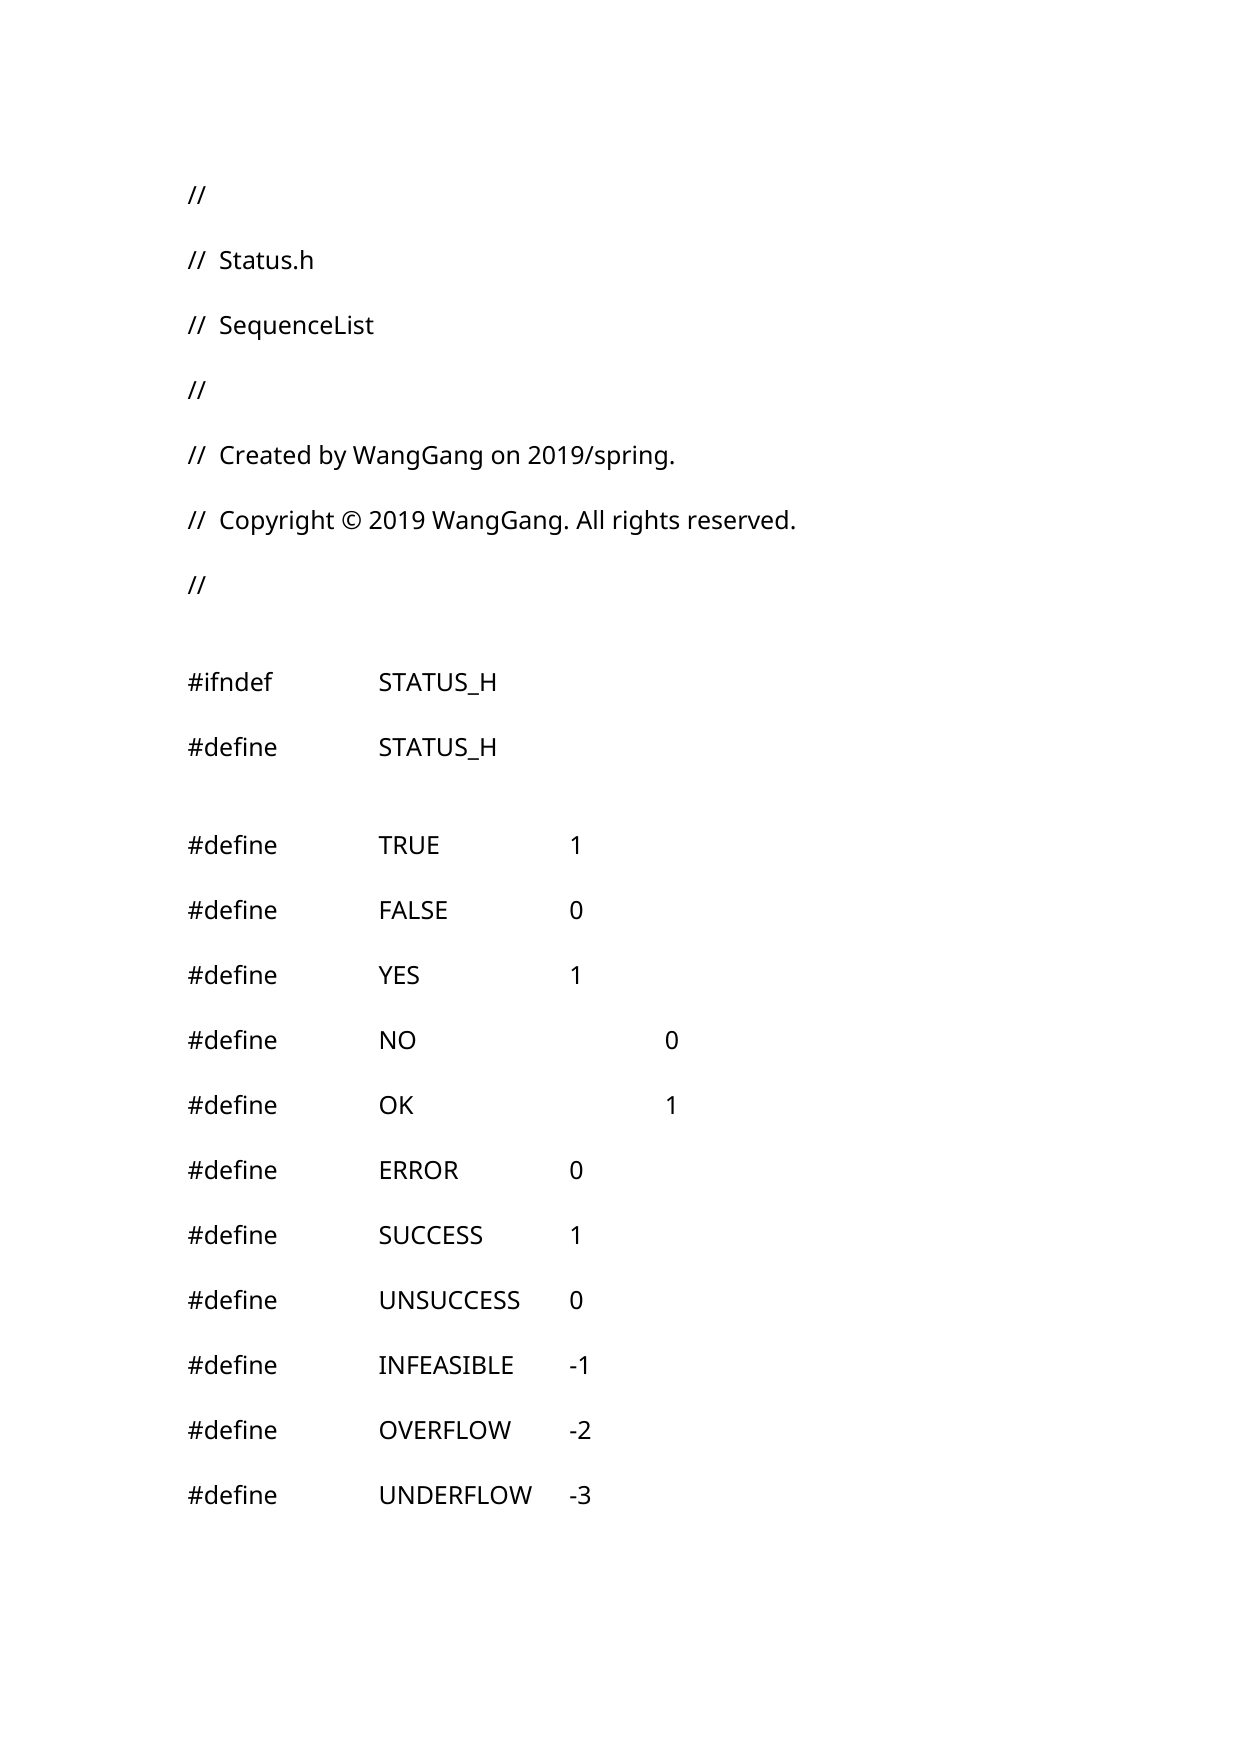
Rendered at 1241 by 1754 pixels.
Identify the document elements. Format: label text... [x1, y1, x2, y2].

text // [187, 162, 1053, 227]
text // Copyright © 2019 WangGang. All rights reserved. [187, 487, 1053, 552]
text #ifndef STATUS_H [187, 649, 1053, 714]
text #define STATUS_H [187, 714, 1053, 779]
text #define SUCCESS 1 [187, 1202, 1053, 1267]
text #define FALSE 0 [187, 877, 1053, 942]
text #define TRUE 1 [187, 812, 1053, 877]
text #define ERROR 0 [187, 1137, 1053, 1202]
text #define OVERFLOW -2 [187, 1397, 1053, 1462]
text // [187, 357, 1053, 422]
text #define NO 0 [187, 1007, 1053, 1072]
text // Status.h [187, 227, 1053, 292]
text #define OK 1 [187, 1072, 1053, 1137]
text #define UNDERFLOW -3 [187, 1462, 1053, 1527]
text // SequenceList [187, 292, 1053, 357]
text #define INFEASIBLE -1 [187, 1332, 1053, 1397]
text #define YES 1 [187, 942, 1053, 1007]
text // Created by WangGang on 2019/spring. [187, 422, 1053, 487]
text // [187, 552, 1053, 617]
text #define UNSUCCESS 0 [187, 1267, 1053, 1332]
